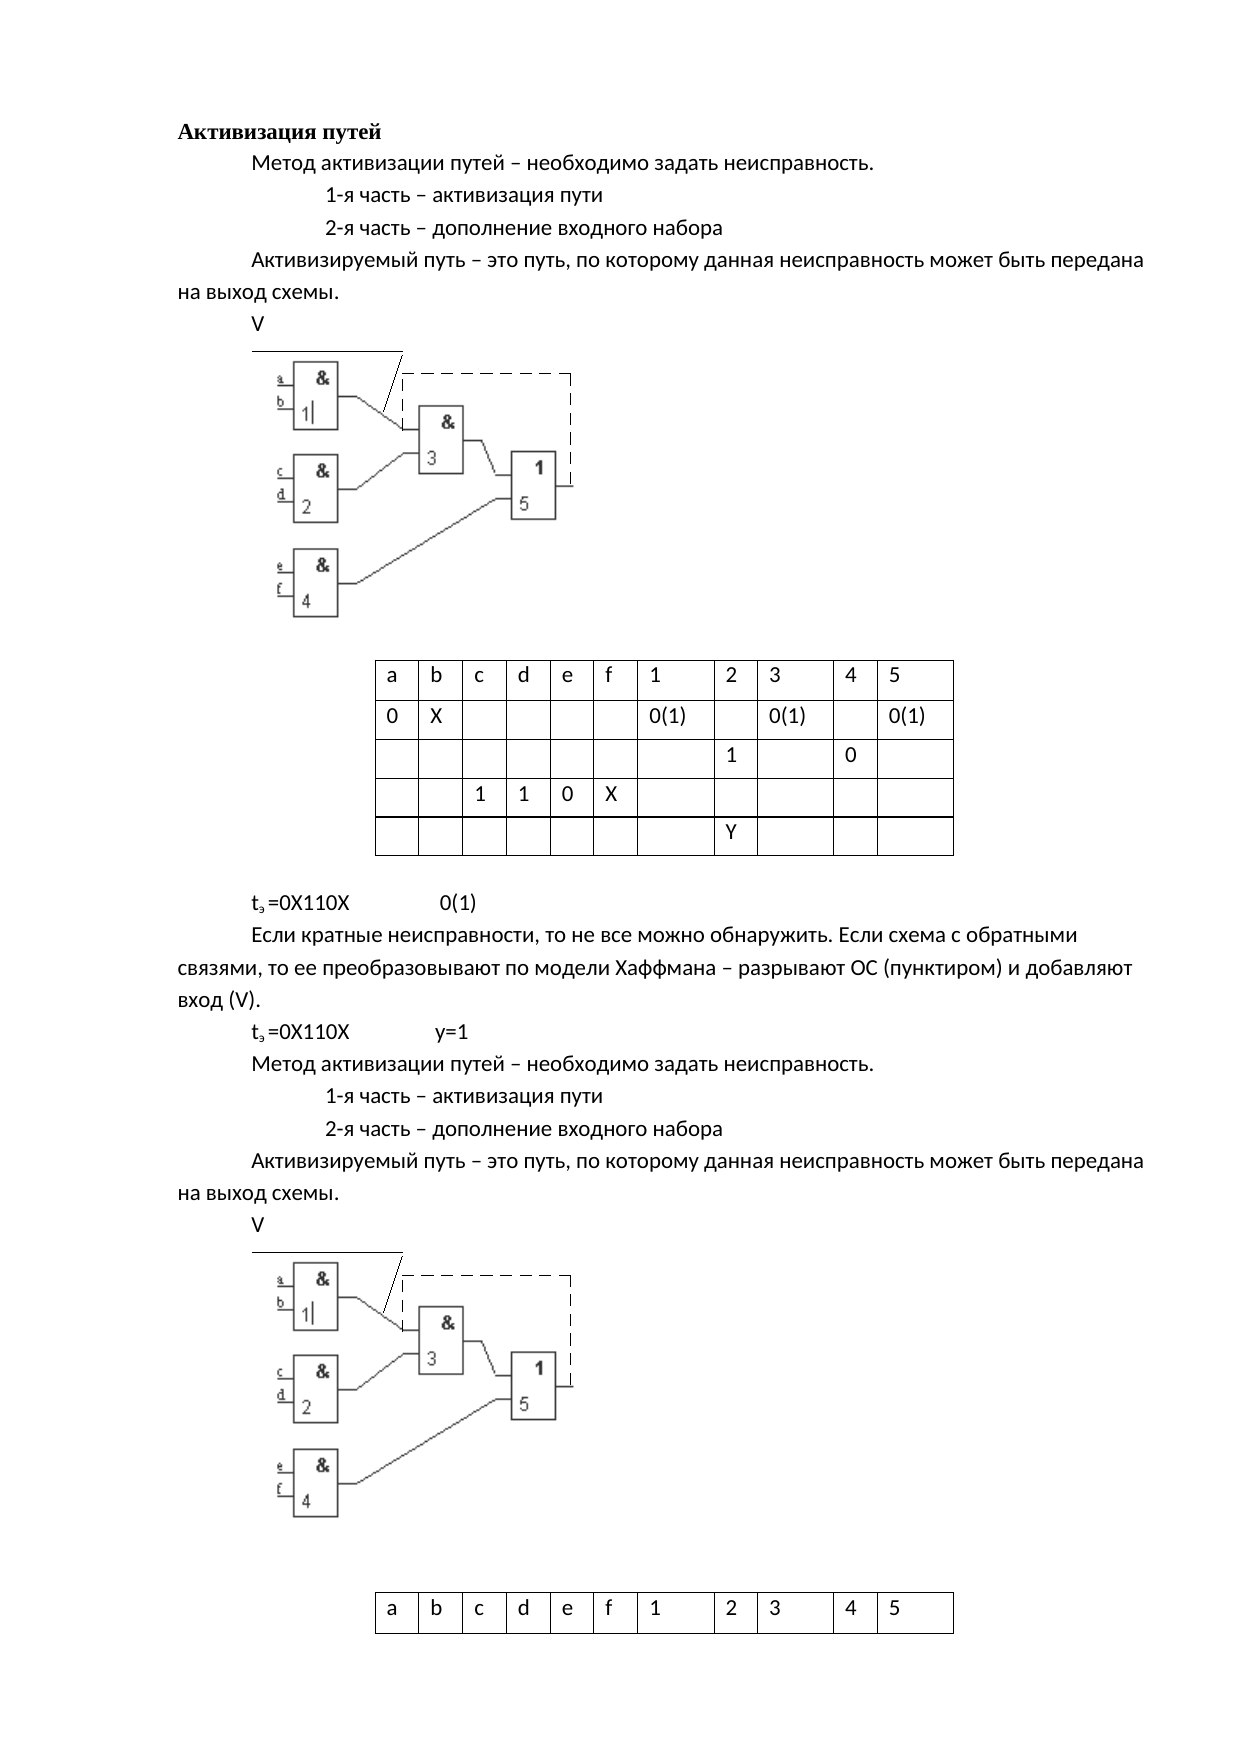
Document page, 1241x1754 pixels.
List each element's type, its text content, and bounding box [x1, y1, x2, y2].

picture [251, 341, 580, 624]
table_cell [594, 701, 637, 739]
table_header d [507, 1593, 550, 1633]
table_cell [507, 701, 550, 739]
table_cell [376, 740, 418, 778]
table_cell [419, 740, 462, 778]
text 2-я часть – дополнение входного набора [177, 1114, 1152, 1142]
text Если кратные неисправности, то не все можно обнаружить. Если схема с обратными связями, то ее преобразовывают по модели Хаффмана – разрывают ОС (пунктиром) и добавляют вход (V). [177, 921, 1152, 1013]
table_header d [507, 661, 550, 700]
table_cell 1 [507, 779, 550, 816]
table_header 5 [878, 661, 953, 700]
table_cell [463, 818, 506, 855]
table_cell [638, 779, 714, 816]
table_cell [878, 818, 953, 855]
table_cell [834, 701, 877, 739]
table_cell [376, 779, 418, 816]
table_cell [463, 701, 506, 739]
text tэ =0Х110Х y=1 [177, 1017, 1152, 1045]
table_cell 0(1) [638, 701, 714, 739]
table_cell [507, 818, 550, 855]
table_header c [463, 661, 506, 700]
table_header 1 [638, 1593, 714, 1633]
table_cell 1 [715, 740, 757, 778]
table_cell [878, 740, 953, 778]
table_cell X [594, 779, 637, 816]
table_cell Y [715, 818, 757, 855]
table_header b [419, 1593, 462, 1633]
table_header 4 [834, 1593, 877, 1633]
table_cell [715, 701, 757, 739]
table_cell [463, 740, 506, 778]
table_header 1 [638, 661, 714, 700]
text Метод активизации путей – необходимо задать неисправность. [177, 1049, 1152, 1077]
table_header f [594, 1593, 637, 1633]
text V [177, 1210, 1152, 1238]
table_header 3 [758, 661, 833, 700]
table_cell [594, 818, 637, 855]
table_header c [463, 1593, 506, 1633]
table_header 2 [715, 1593, 757, 1633]
table_header e [551, 1593, 593, 1633]
table_cell [878, 779, 953, 816]
table_header 5 [878, 1593, 953, 1633]
table_header f [594, 661, 637, 700]
text 1-я часть – активизация пути [177, 181, 1152, 208]
text Активизация путей [177, 118, 1152, 144]
table_cell [551, 740, 593, 778]
table_cell [507, 740, 550, 778]
text V [177, 309, 1152, 337]
table_header 3 [758, 1593, 833, 1633]
table_cell 0 [551, 779, 593, 816]
table_cell [638, 818, 714, 855]
table_cell [834, 818, 877, 855]
text Активизируемый путь – это путь, по которому данная неисправность может быть передана на выход схемы. [177, 1146, 1152, 1206]
table_header e [551, 661, 593, 700]
table_cell [594, 740, 637, 778]
table_cell 1 [463, 779, 506, 816]
table_cell [715, 779, 757, 816]
text Метод активизации путей – необходимо задать неисправность. [177, 148, 1152, 176]
text 2-я часть – дополнение входного набора [177, 213, 1152, 241]
text tэ =0Х110Х 0(1) [177, 888, 1152, 916]
table_header 2 [715, 661, 757, 700]
table_cell X [419, 701, 462, 739]
table_header a [376, 661, 418, 700]
text 1-я часть – активизация пути [177, 1082, 1152, 1109]
table_cell [419, 818, 462, 855]
table_header 4 [834, 661, 877, 700]
table_cell [758, 779, 833, 816]
table_header b [419, 661, 462, 700]
table_cell [834, 779, 877, 816]
table_cell 0 [834, 740, 877, 778]
text Активизируемый путь – это путь, по которому данная неисправность может быть передана на выход схемы. [177, 245, 1152, 305]
table_cell [551, 701, 593, 739]
table_cell 0(1) [878, 701, 953, 739]
table_cell [376, 818, 418, 855]
table_cell [758, 740, 833, 778]
table_cell [419, 779, 462, 816]
table_cell [551, 818, 593, 855]
table_cell [638, 740, 714, 778]
table_cell 0 [376, 701, 418, 739]
table_header a [376, 1593, 418, 1633]
table_cell 0(1) [758, 701, 833, 739]
table_cell [758, 818, 833, 855]
picture [251, 1242, 580, 1524]
